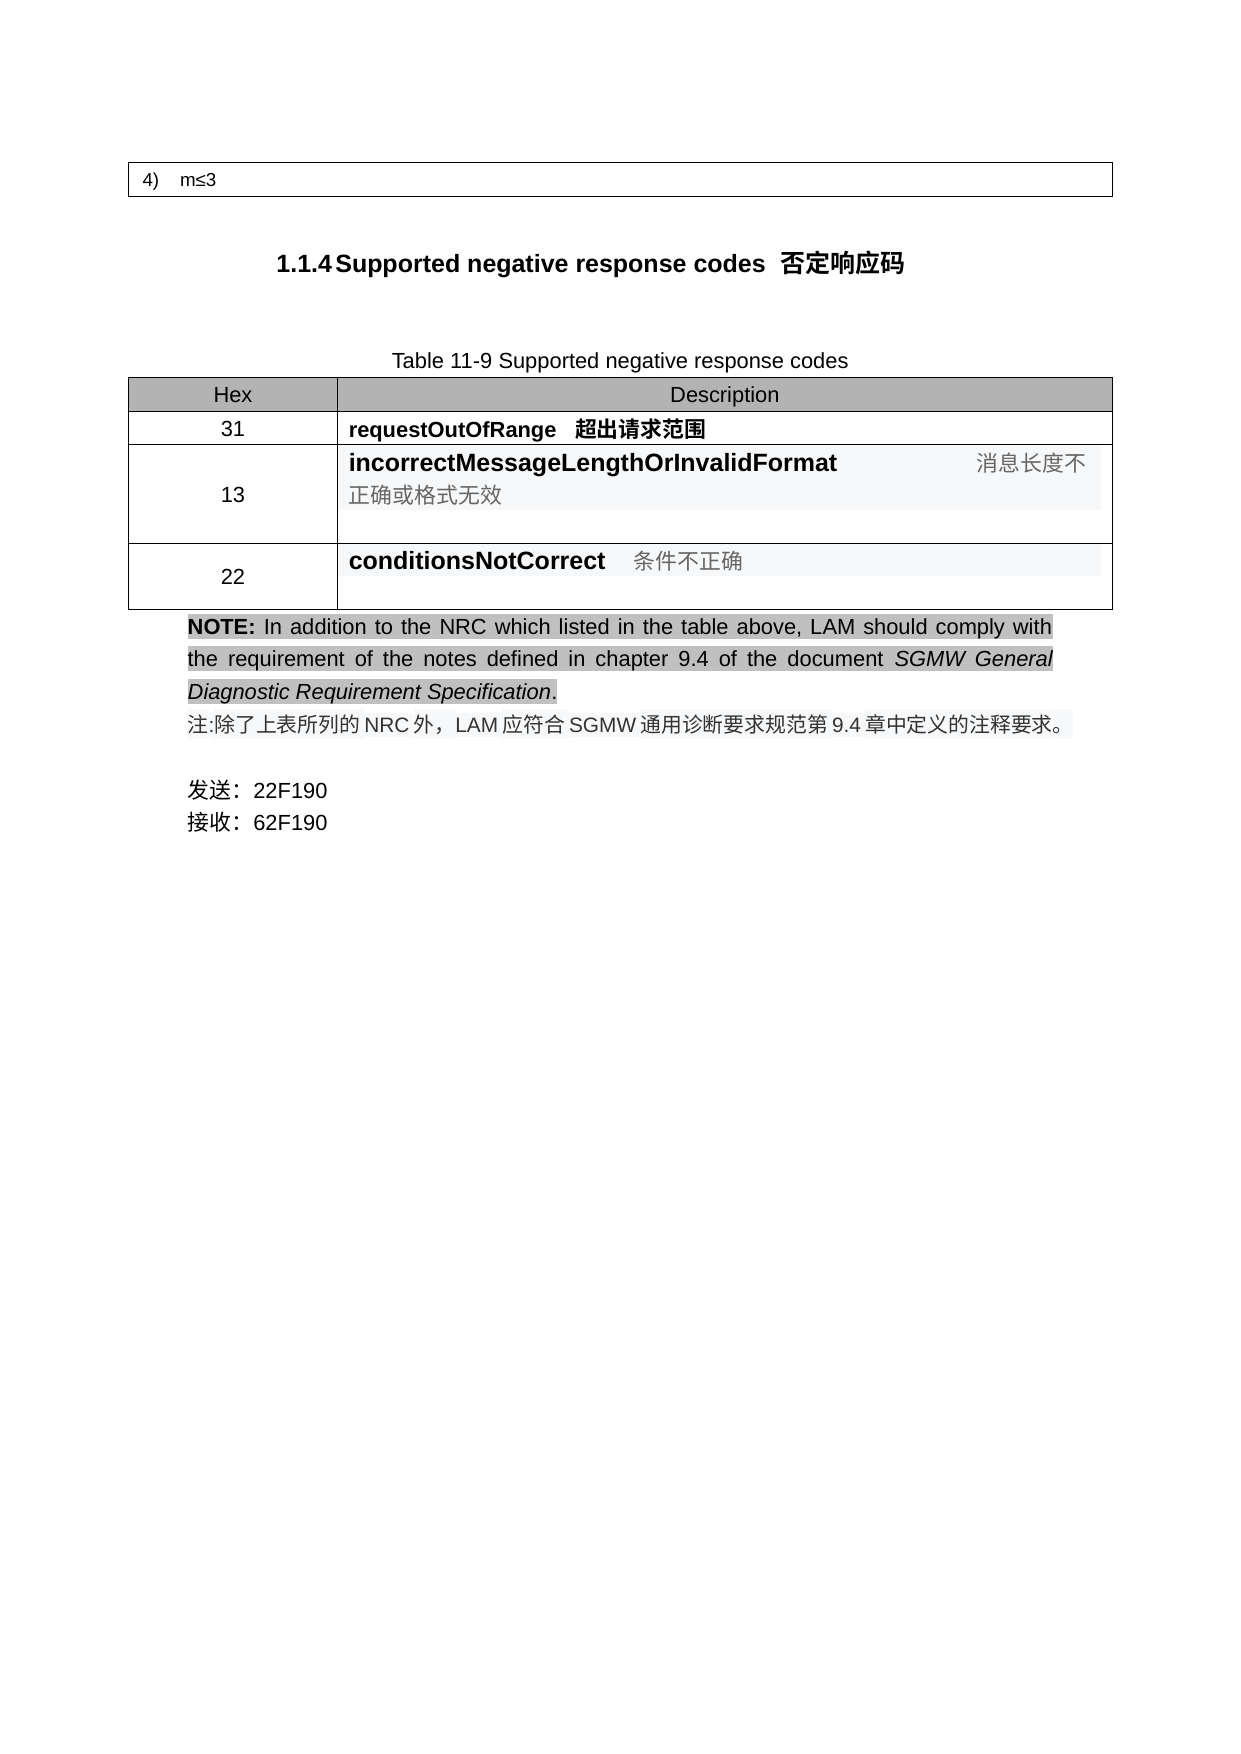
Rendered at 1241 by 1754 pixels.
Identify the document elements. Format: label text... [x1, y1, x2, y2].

text NOTE: In addition to the NRC which listed in the table above, LAM should comply with the requirement of the notes defined in chapter 9.4 of the document SGMW General Diagnostic Requirement Specification. [187, 610, 1053, 654]
text 接收：62F190 [187, 805, 1053, 837]
table_cell requestOutOfRange 超出请求范围 [338, 412, 1112, 444]
table_header Hex [129, 378, 337, 411]
table_cell 13 [129, 445, 337, 543]
text 发送：22F190 [187, 772, 1053, 805]
text 注:除了上表所列的NRC外，LAM应符合SGMW通用诊断要求规范第9.4章中定义的注释要求。 [187, 707, 1053, 740]
table_header Description [338, 378, 1112, 411]
table_cell conditionsNotCorrect 条件不正确 [338, 544, 1112, 609]
table_cell incorrectMessageLengthOrInvalidFormat 消息长度不正确或格式无效 [338, 445, 1112, 543]
table_cell 31 [129, 412, 337, 444]
list Supported negative response codes 否定响应码 [276, 229, 1053, 294]
table_cell 22 [129, 544, 337, 609]
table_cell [129, 163, 1112, 196]
text NOTE: In addition to the NRC which listed in the table above, LAM should comply with the requirement of the notes defined in chapter 9.4 of the document SGMW General Diagnostic Requirement Specification. [187, 656, 1053, 707]
